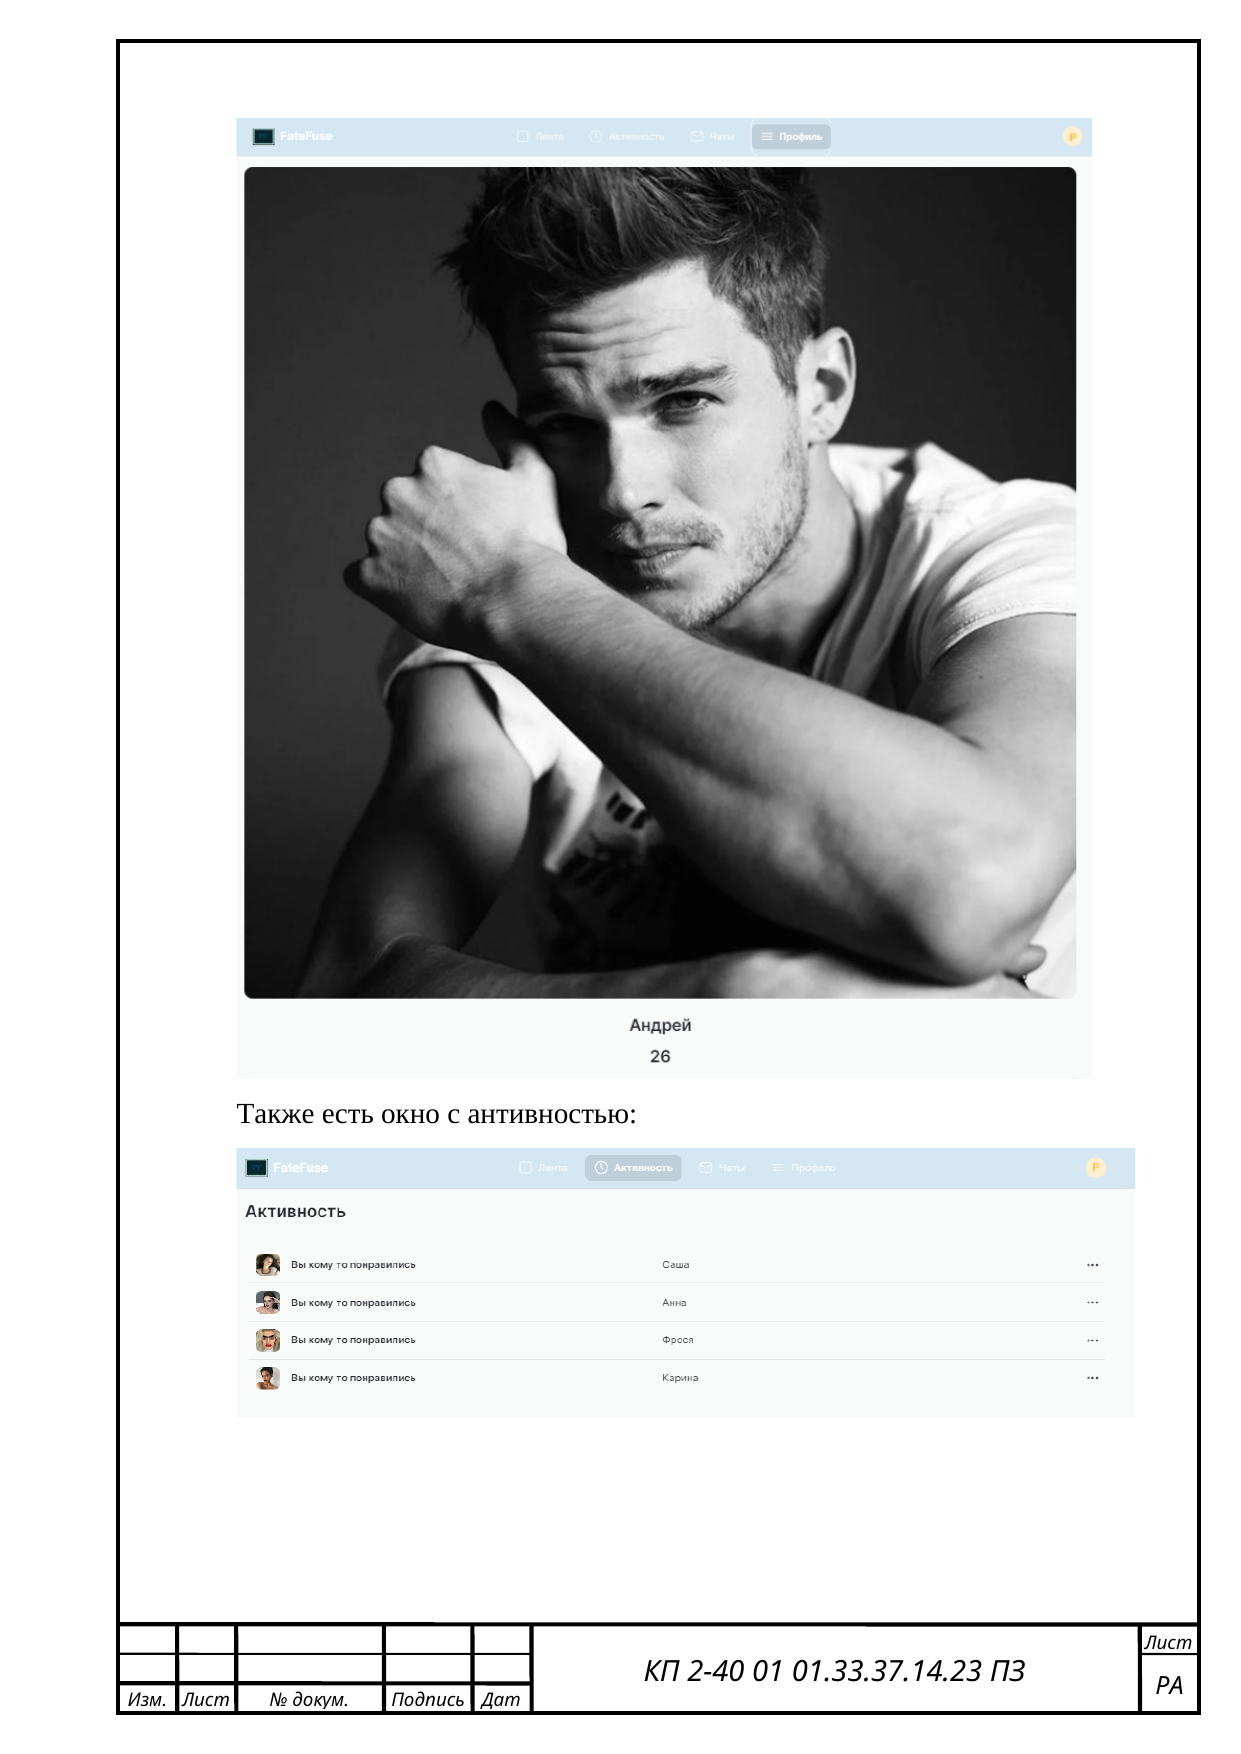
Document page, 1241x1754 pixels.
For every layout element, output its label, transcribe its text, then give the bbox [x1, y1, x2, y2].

picture [236, 118, 1093, 1079]
picture [236, 1148, 1136, 1418]
text Также есть окно с антивностью: [236, 1096, 1181, 1130]
